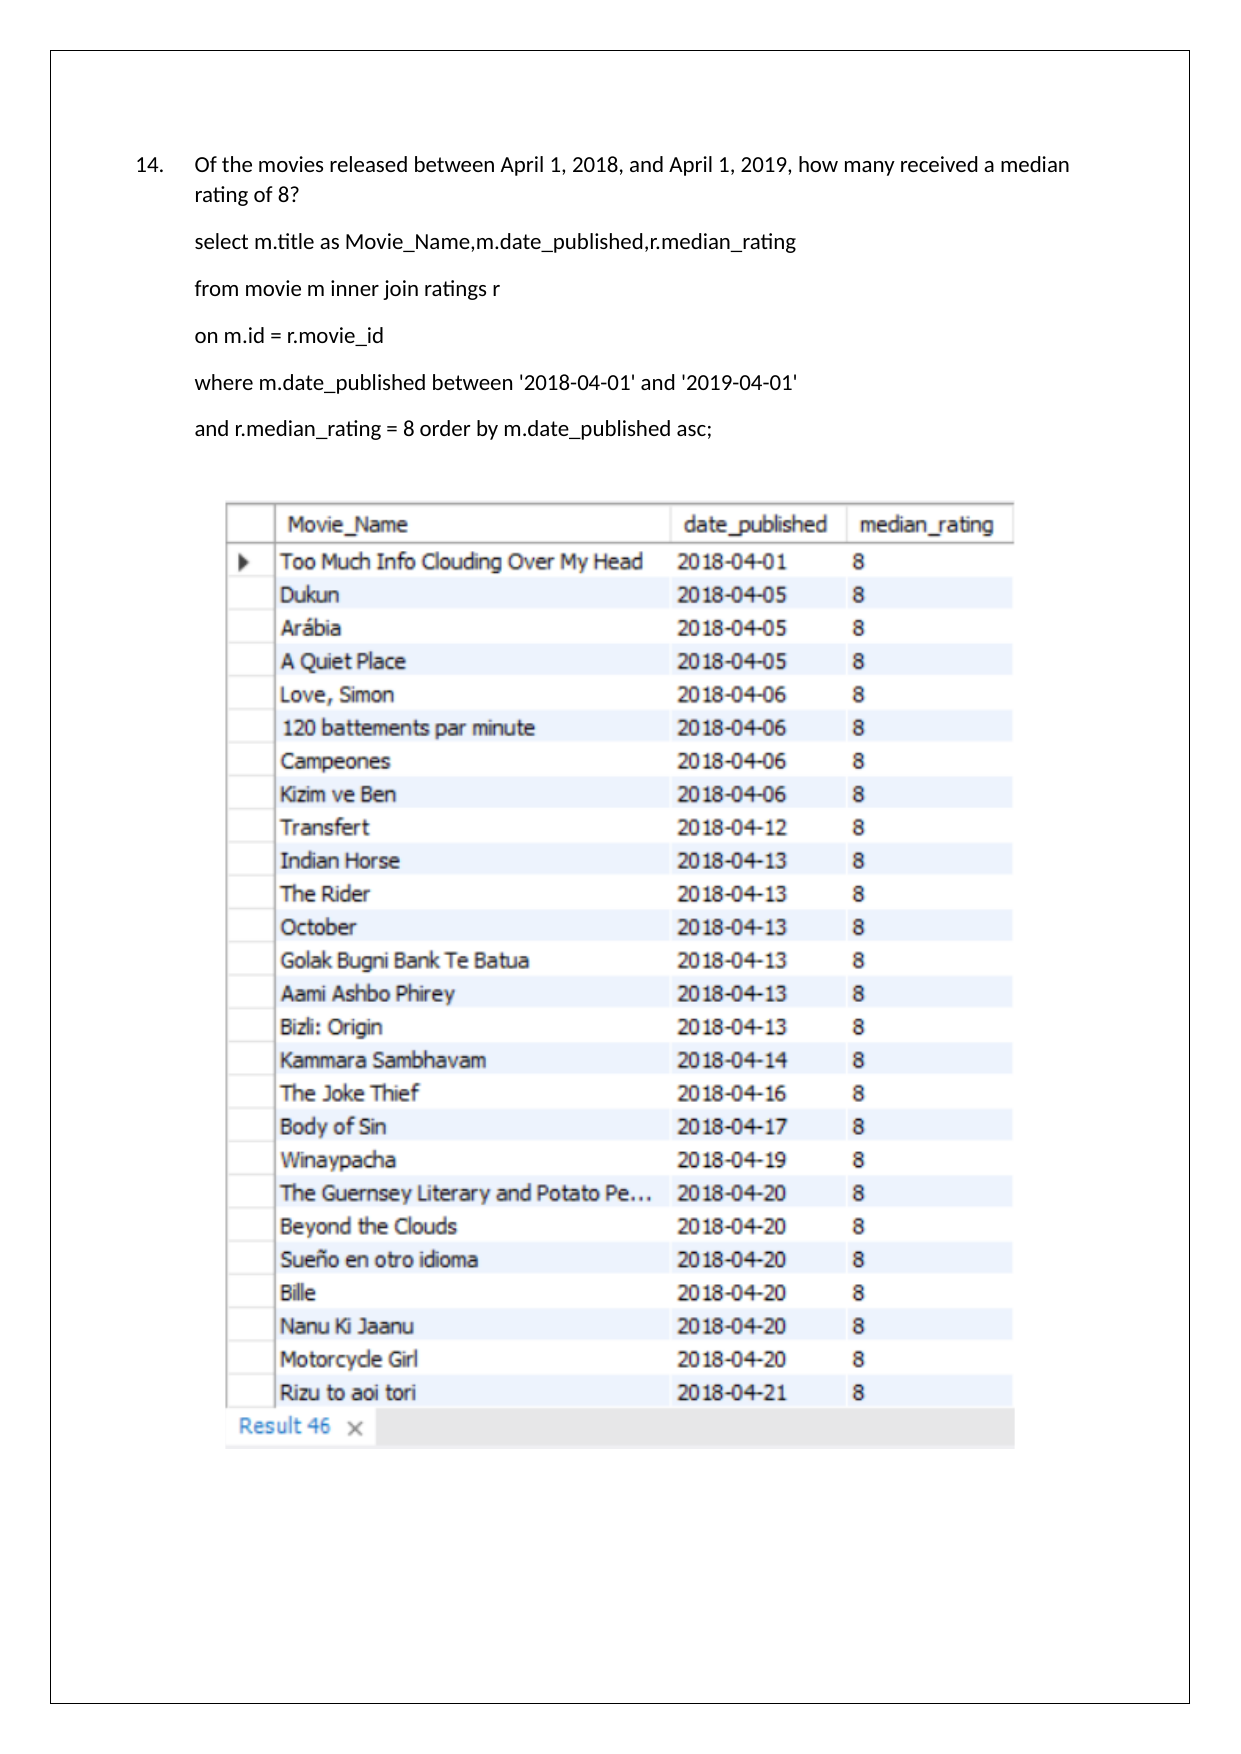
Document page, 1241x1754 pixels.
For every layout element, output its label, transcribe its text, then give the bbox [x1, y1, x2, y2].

picture [223, 500, 1014, 1447]
list Of the movies released between April 1, 2018, and April 1, 2019, how many received a median rating of 8? [135, 150, 1090, 208]
text from movie m inner join ratings r [194, 274, 1090, 302]
text and r.median_rating = 8 order by m.date_published asc; [194, 414, 1090, 443]
text select m.title as Movie_Name,m.date_published,r.median_rating [194, 227, 1090, 255]
text on m.id = r.movie_id [194, 321, 1090, 349]
text where m.date_published between '2018-04-01' and '2019-04-01' [194, 368, 1090, 396]
